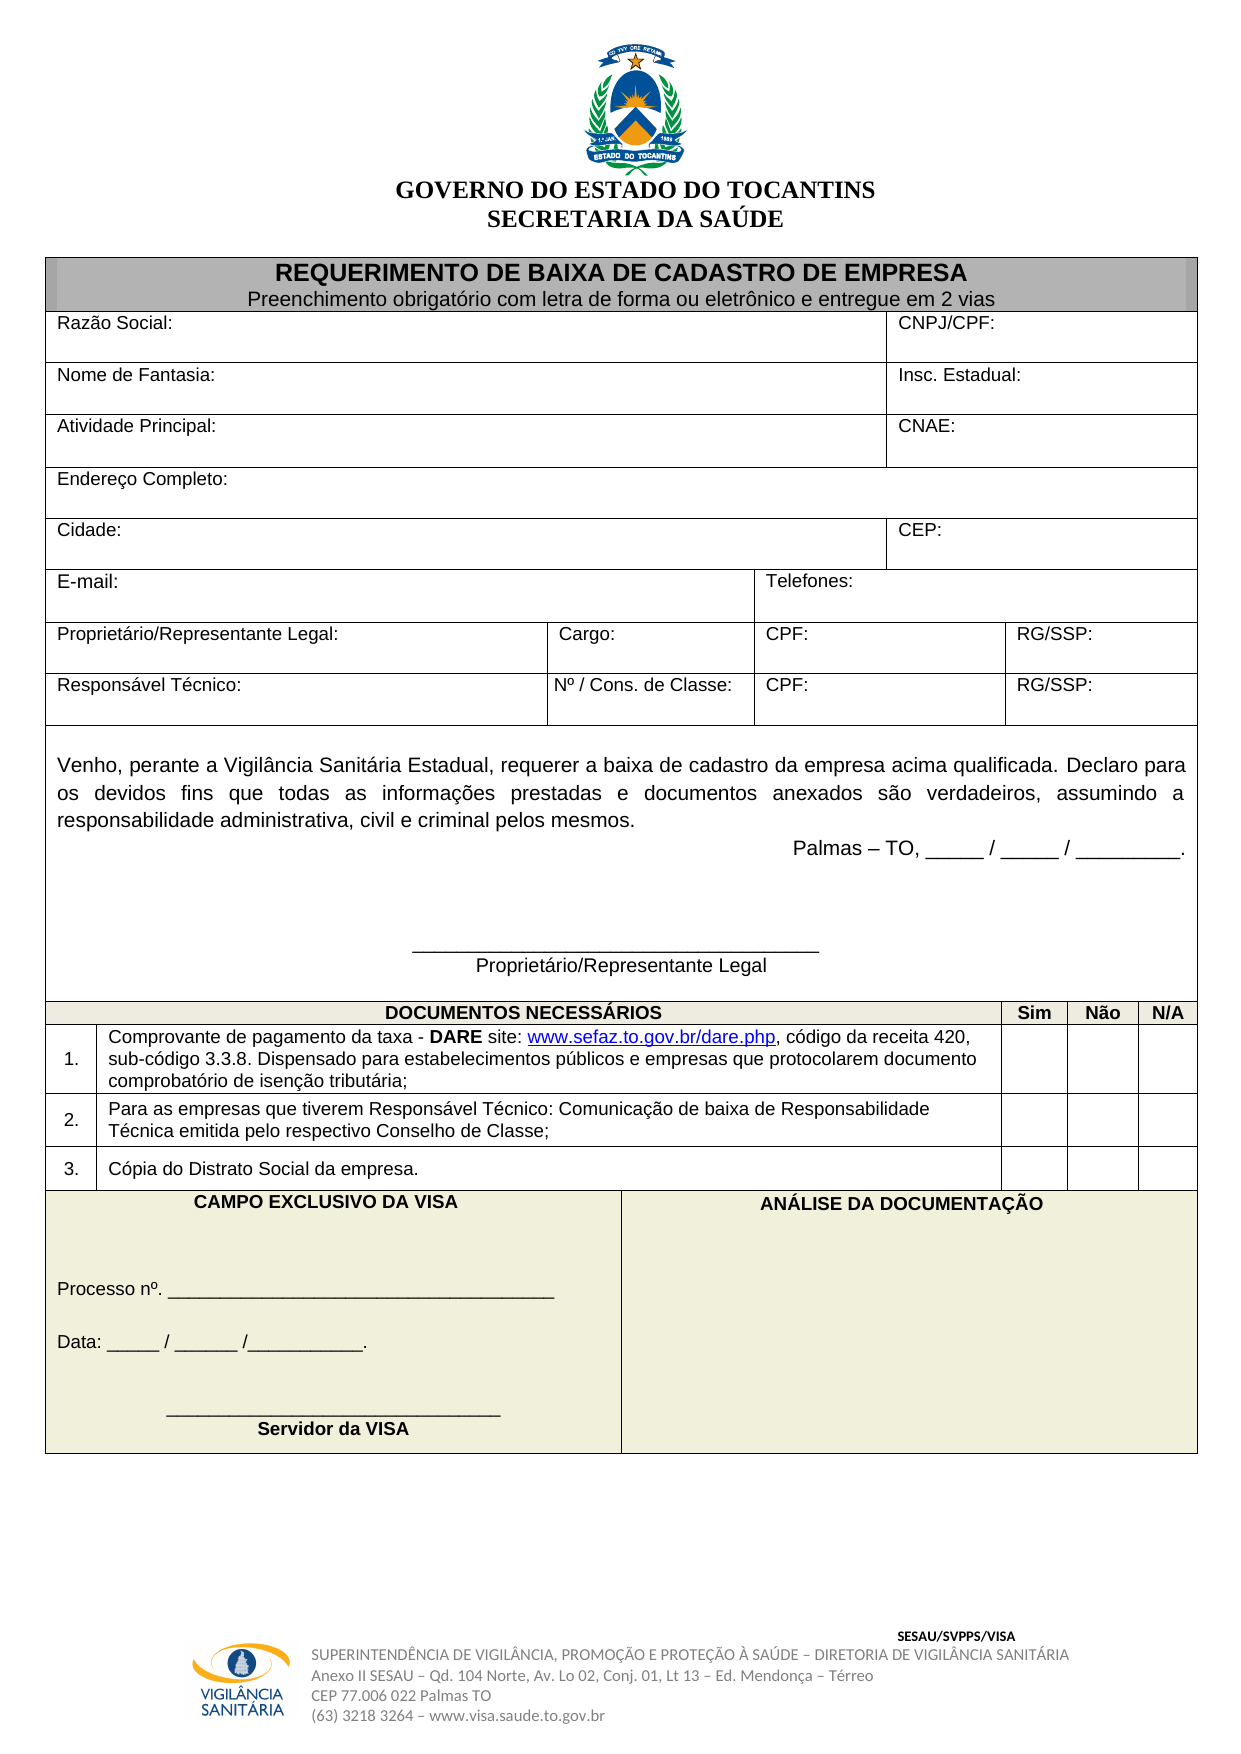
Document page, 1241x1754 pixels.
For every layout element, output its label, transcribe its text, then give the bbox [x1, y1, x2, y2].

table_cell [1139, 1094, 1197, 1146]
table_cell Responsável Técnico: [46, 674, 547, 724]
table_cell RG/SSP: [1006, 674, 1197, 724]
table_cell Endereço Completo: [46, 468, 1197, 518]
table_cell Venho, perante a Vigilância Sanitária Estadual, requerer a baixa de cadastro da empresa acima qualificada. Declaro para os devidos fins que todas as informações prestadas e documentos anexados são verdadeiros, assumindo a responsabilidade administrativa, civil e criminal pelos mesmos. Palmas – TO, _____ / _____ / _________. _____________________________________ Proprietário/Representante Legal [46, 726, 1197, 1001]
table_cell [1002, 1147, 1067, 1190]
table_cell Sim [1002, 1002, 1067, 1024]
table_cell Insc. Estadual: [887, 363, 1197, 414]
table_cell Para as empresas que tiverem Responsável Técnico: Comunicação de baixa de Responsabilidade Técnica emitida pelo respectivo Conselho de Classe; [97, 1094, 1001, 1146]
table_cell [1068, 1025, 1138, 1092]
table_cell Não [1068, 1002, 1138, 1024]
table_cell CAMPO EXCLUSIVO DA VISA Processo nº. _____________________________________ Data: _____ / ______ /___________. ________________________________ Servidor da VISA [46, 1191, 621, 1453]
table_cell [1068, 1094, 1138, 1146]
table_cell 1. [46, 1025, 96, 1092]
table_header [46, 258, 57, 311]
picture [184, 1640, 300, 1719]
table_cell Cargo: [548, 623, 754, 673]
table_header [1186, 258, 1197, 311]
table_cell Proprietário/Representante Legal: [46, 623, 547, 673]
table_cell [1068, 1147, 1138, 1190]
table_cell [1002, 1094, 1067, 1146]
table_cell Nº / Cons. de Classe: [548, 674, 754, 724]
table_cell [1139, 1025, 1197, 1092]
table_cell CNAE: [887, 415, 1197, 467]
table_cell N/A [1139, 1002, 1197, 1024]
table_cell 3. [46, 1147, 96, 1190]
table_cell [1002, 1025, 1067, 1092]
table_cell Cidade: [46, 519, 886, 569]
table_cell ANÁLISE DA DOCUMENTAÇÃO [622, 1191, 1197, 1453]
table_cell DOCUMENTOS NECESSÁRIOS [46, 1002, 1001, 1024]
table_cell CNPJ/CPF: [887, 312, 1197, 362]
table_cell 2. [46, 1094, 96, 1146]
table_cell Comprovante de pagamento da taxa - DARE site: www.sefaz.to.gov.br/dare.php, código da receita 420, sub-código 3.3.8. Dispensado para estabelecimentos públicos e empresas que protocolarem documento comprobatório de isenção tributária; [97, 1025, 1001, 1092]
table_cell Telefones: [755, 570, 1197, 622]
table_cell Nome de Fantasia: [46, 363, 886, 414]
table_cell [1139, 1147, 1197, 1190]
table_cell CEP: [887, 519, 1197, 569]
table_cell CPF: [755, 674, 1005, 724]
table_cell Atividade Principal: [46, 415, 886, 467]
table_cell Cópia do Distrato Social da empresa. [97, 1147, 1001, 1190]
table_cell E-mail: [46, 570, 754, 622]
table_cell Razão Social: [46, 312, 886, 362]
table_cell RG/SSP: [1006, 623, 1197, 673]
table_cell CPF: [755, 623, 1005, 673]
